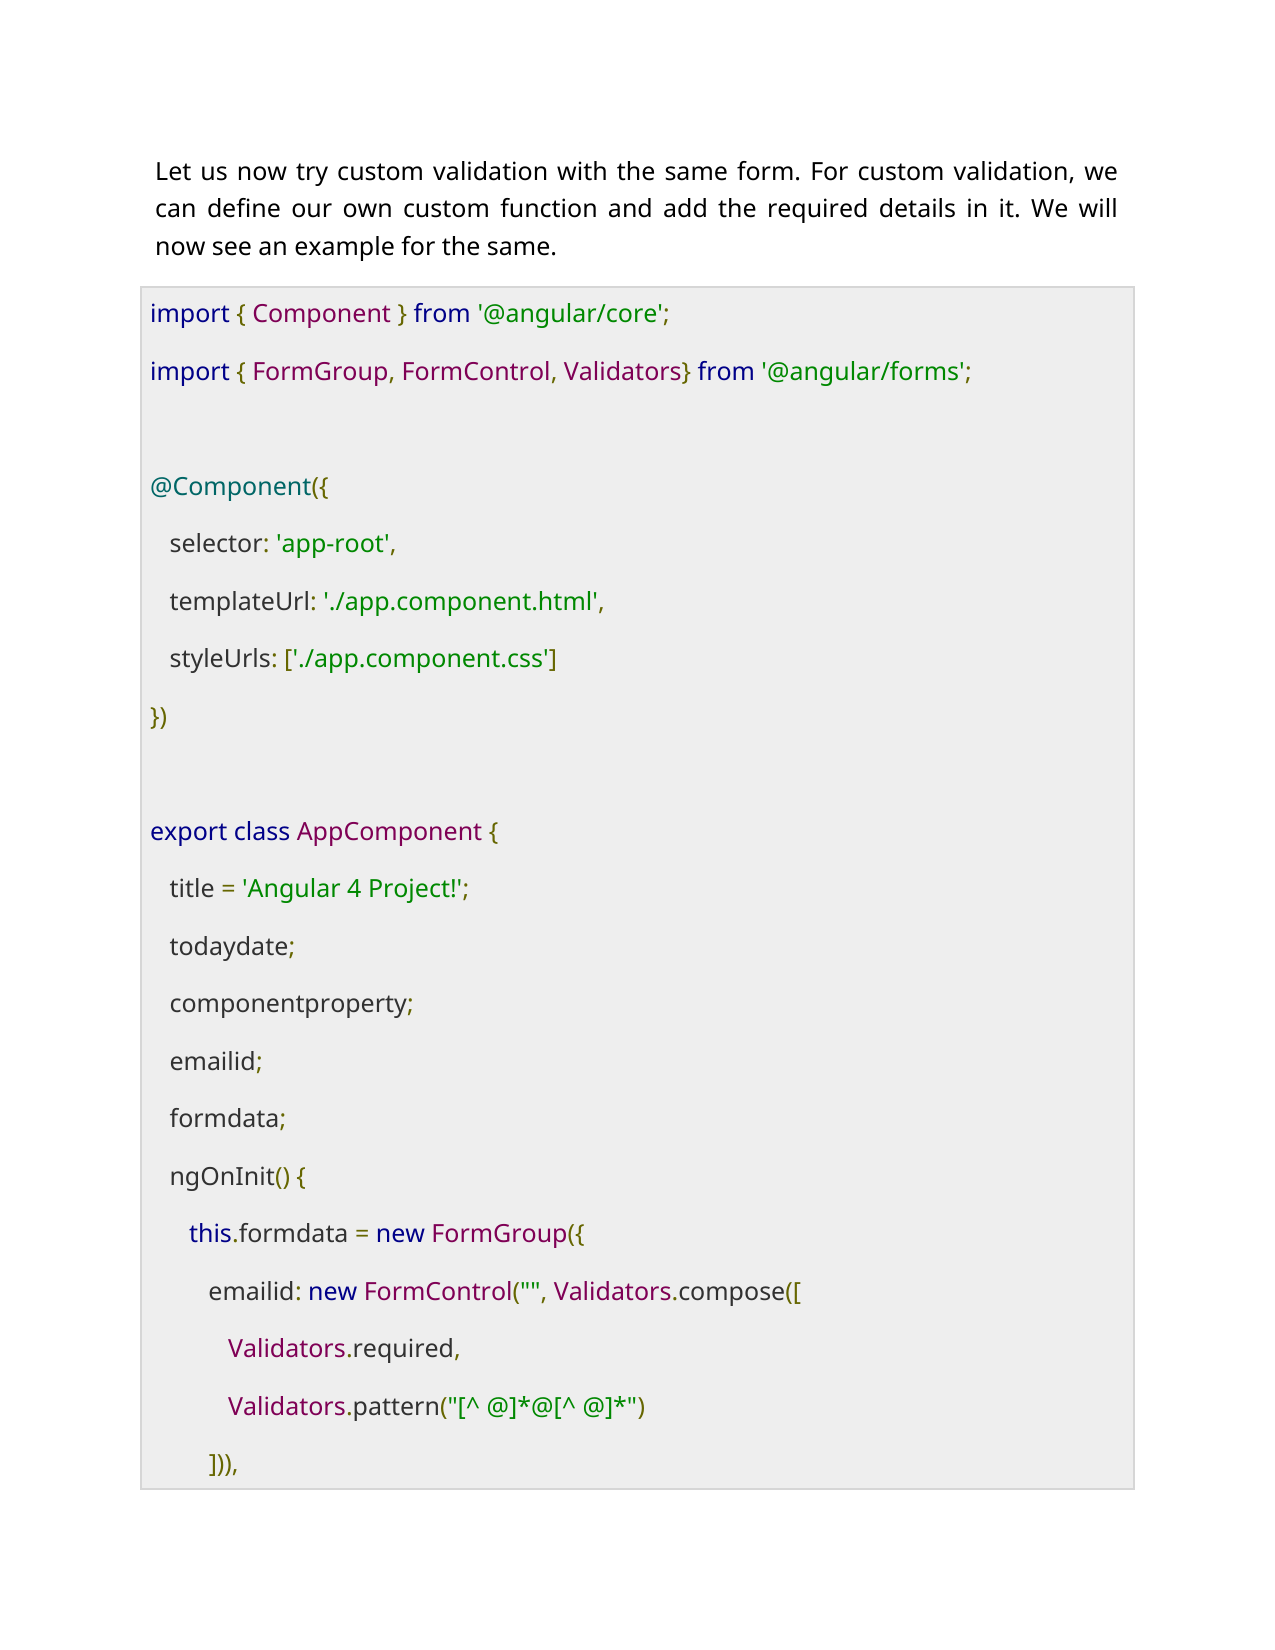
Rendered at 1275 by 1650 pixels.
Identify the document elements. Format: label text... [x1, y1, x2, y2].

text this.formdata = new FormGroup({ [142, 1206, 1133, 1250]
text ])), [142, 1436, 1133, 1488]
text import { Component } from '@angular/core'; [142, 288, 1133, 330]
text }) [142, 688, 1133, 732]
text Validators.pattern("[^ @]*@[^ @]*") [142, 1378, 1133, 1422]
text emailid; [142, 1033, 1133, 1077]
text selector: 'app-root', [142, 516, 1133, 560]
text todaydate; [142, 918, 1133, 962]
text export class AppComponent { [142, 803, 1133, 847]
text Validators.required, [142, 1321, 1133, 1365]
text title = 'Angular 4 Project!'; [142, 861, 1133, 905]
text componentproperty; [142, 976, 1133, 1020]
text import { FormGroup, FormControl, Validators} from '@angular/forms'; [142, 343, 1133, 387]
text emailid: new FormControl("", Validators.compose([ [142, 1263, 1133, 1307]
text formdata; [142, 1091, 1133, 1135]
text ngOnInit() { [142, 1148, 1133, 1192]
text styleUrls: ['./app.component.css'] [142, 631, 1133, 675]
text @Component({ [142, 458, 1133, 502]
text templateUrl: './app.component.html', [142, 573, 1133, 617]
text Let us now try custom validation with the same form. For custom validation, we can define our own custom function and add the required details in it. We will now see an example for the same. [155, 150, 1120, 262]
